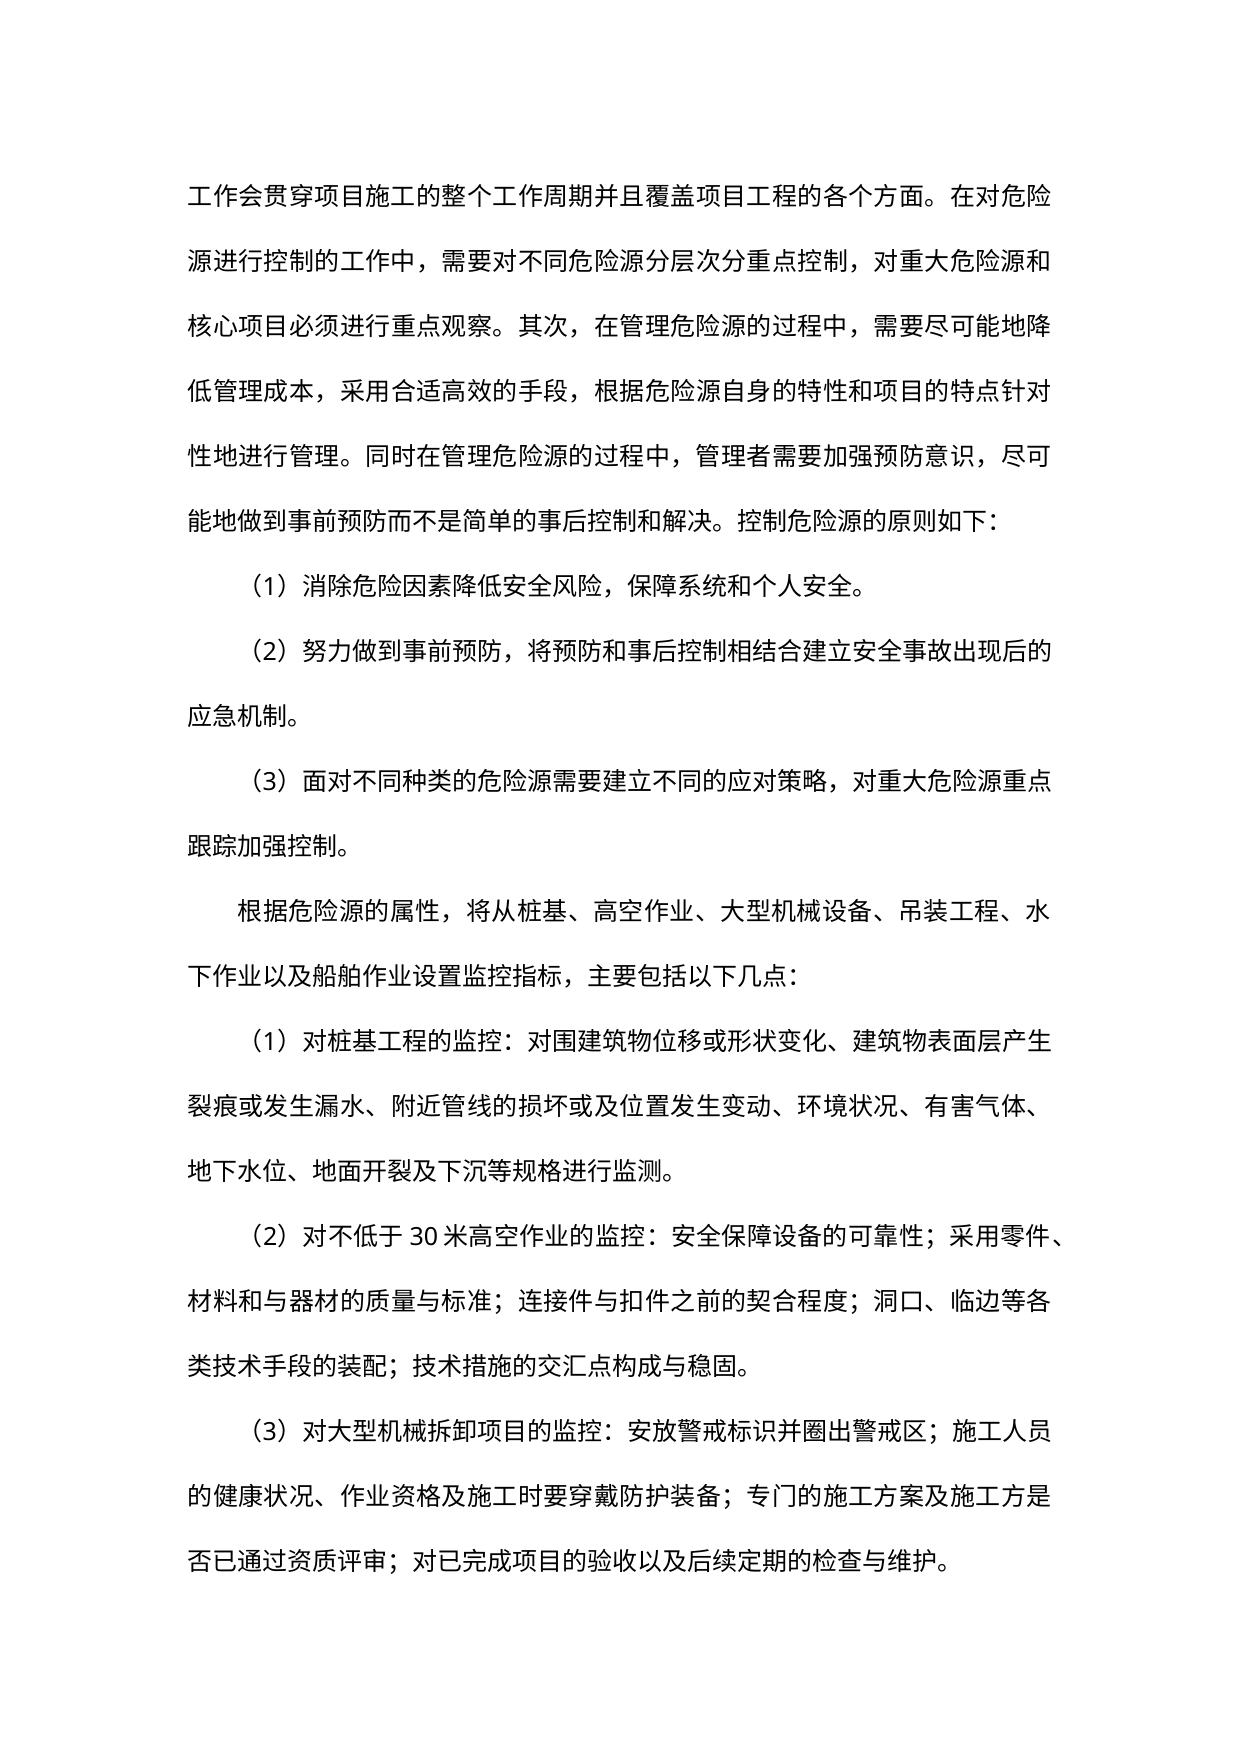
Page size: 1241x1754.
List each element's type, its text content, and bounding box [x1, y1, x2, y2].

text 根据危险源的属性，将从桩基、高空作业、大型机械设备、吊装工程、水下作业以及船舶作业设置监控指标，主要包括以下几点： [187, 877, 1053, 1007]
text （2）对不低于30米高空作业的监控：安全保障设备的可靠性；采用零件、材料和与器材的质量与标准；连接件与扣件之前的契合程度；洞口、临边等各类技术手段的装配；技术措施的交汇点构成与稳固。 [187, 1202, 1053, 1397]
text （1）对桩基工程的监控：对围建筑物位移或形状变化、建筑物表面层产生裂痕或发生漏水、附近管线的损坏或及位置发生变动、环境状况、有害气体、地下水位、地面开裂及下沉等规格进行监测。 [187, 1007, 1053, 1202]
text （2）努力做到事前预防，将预防和事后控制相结合建立安全事故出现后的应急机制。 [187, 617, 1053, 747]
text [187, 162, 1053, 552]
text （3）面对不同种类的危险源需要建立不同的应对策略，对重大危险源重点跟踪加强控制。 [187, 747, 1053, 877]
text （3）对大型机械拆卸项目的监控：安放警戒标识并圈出警戒区；施工人员的健康状况、作业资格及施工时要穿戴防护装备；专门的施工方案及施工方是否已通过资质评审；对已完成项目的验收以及后续定期的检查与维护。 [187, 1397, 1053, 1592]
text （1）消除危险因素降低安全风险，保障系统和个人安全。 [187, 552, 1053, 617]
